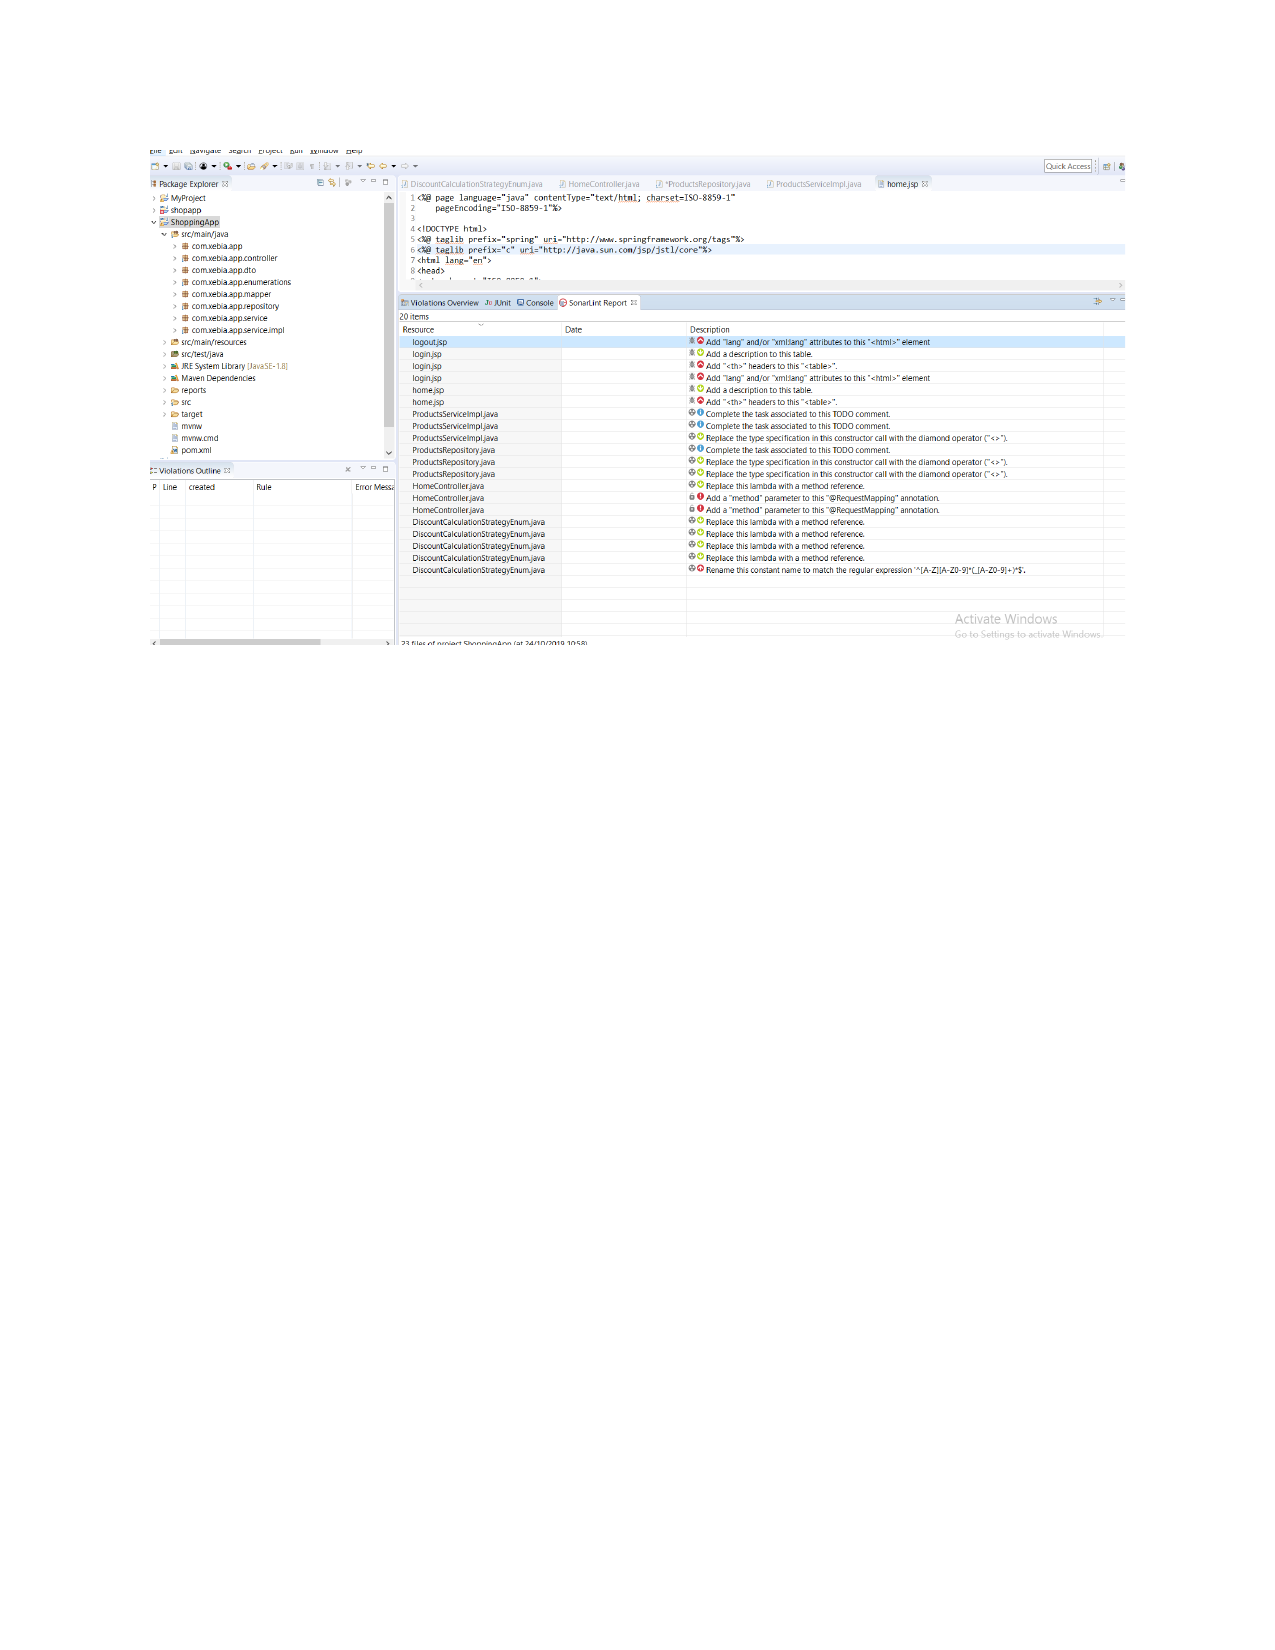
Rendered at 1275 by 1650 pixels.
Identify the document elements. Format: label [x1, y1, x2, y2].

picture [150, 150, 1125, 645]
